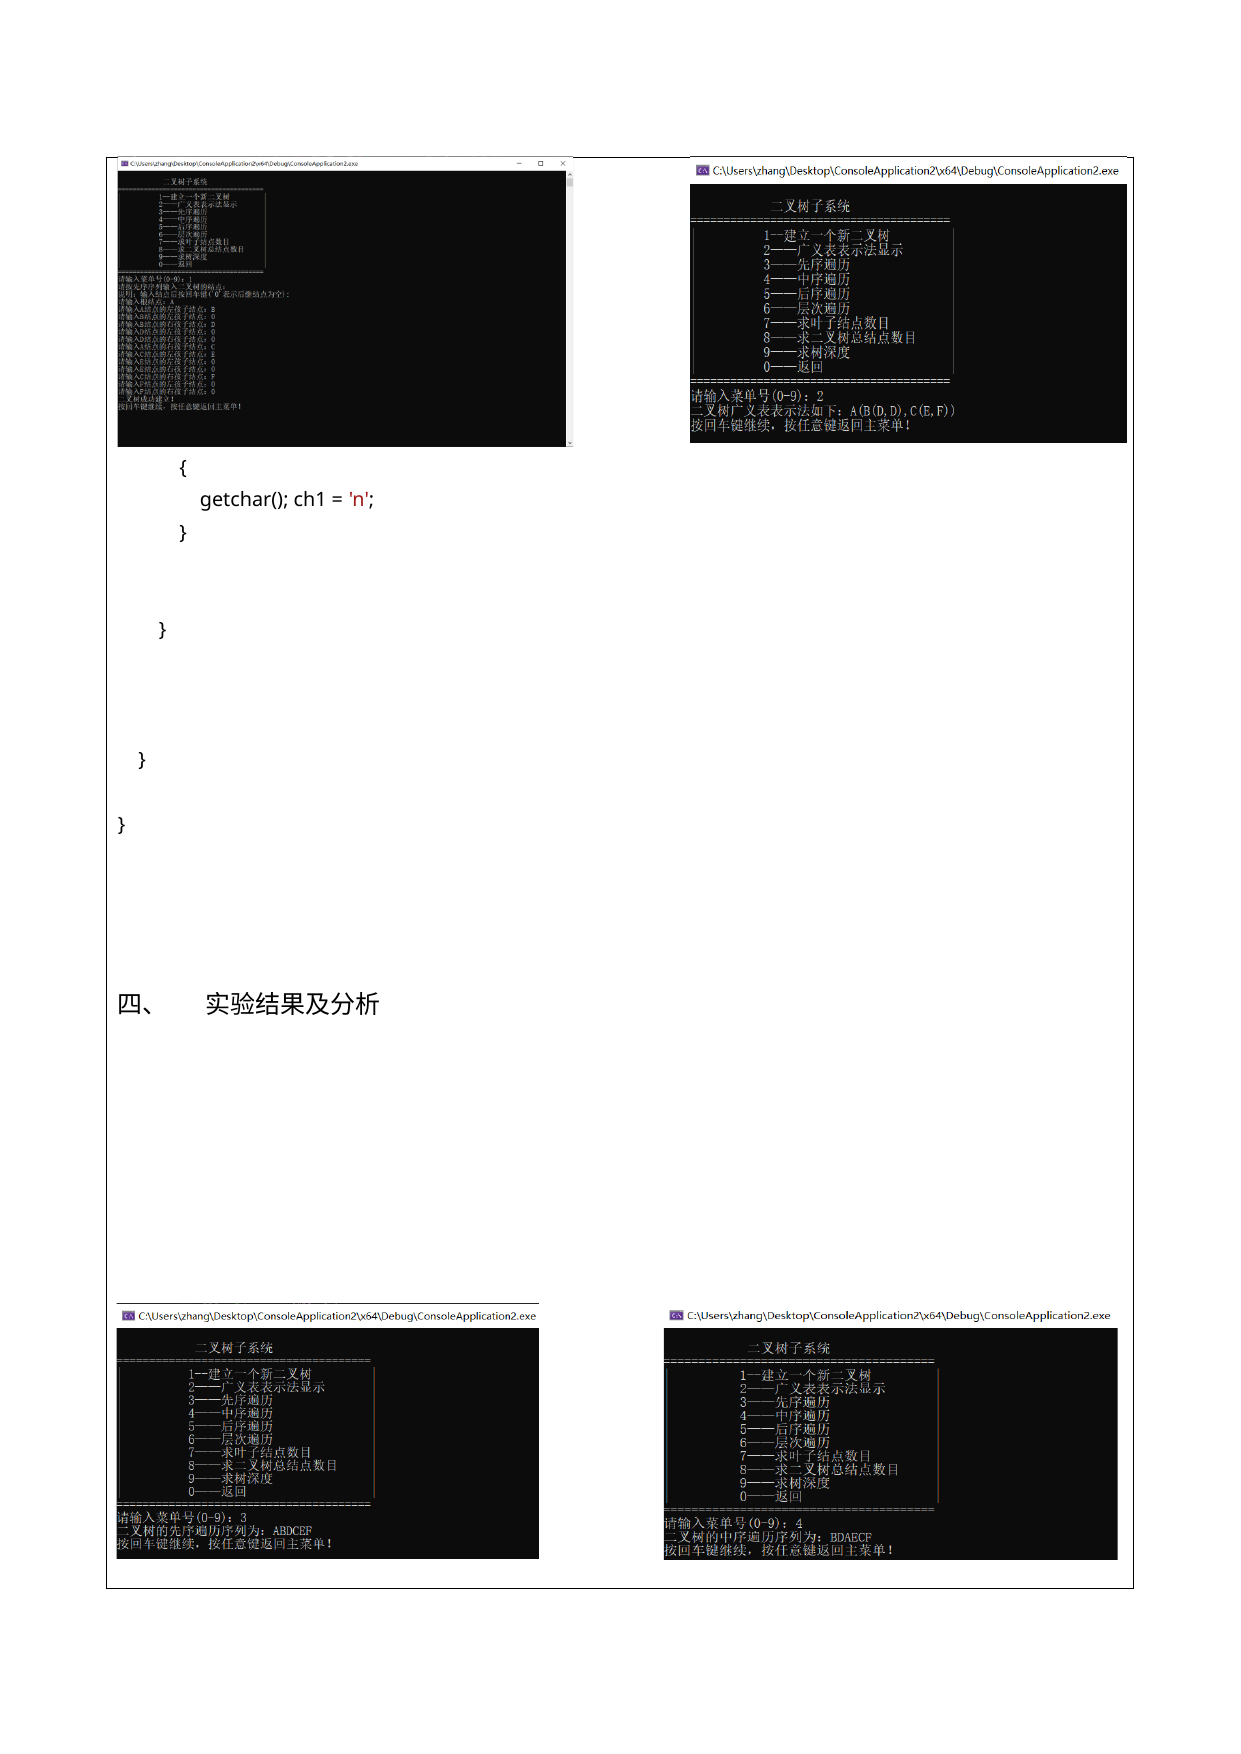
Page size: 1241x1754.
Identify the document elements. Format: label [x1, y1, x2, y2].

picture [663, 1303, 1118, 1560]
table_cell [107, 158, 1133, 1588]
picture [116, 1303, 539, 1559]
picture [690, 156, 1127, 443]
picture [117, 156, 574, 447]
